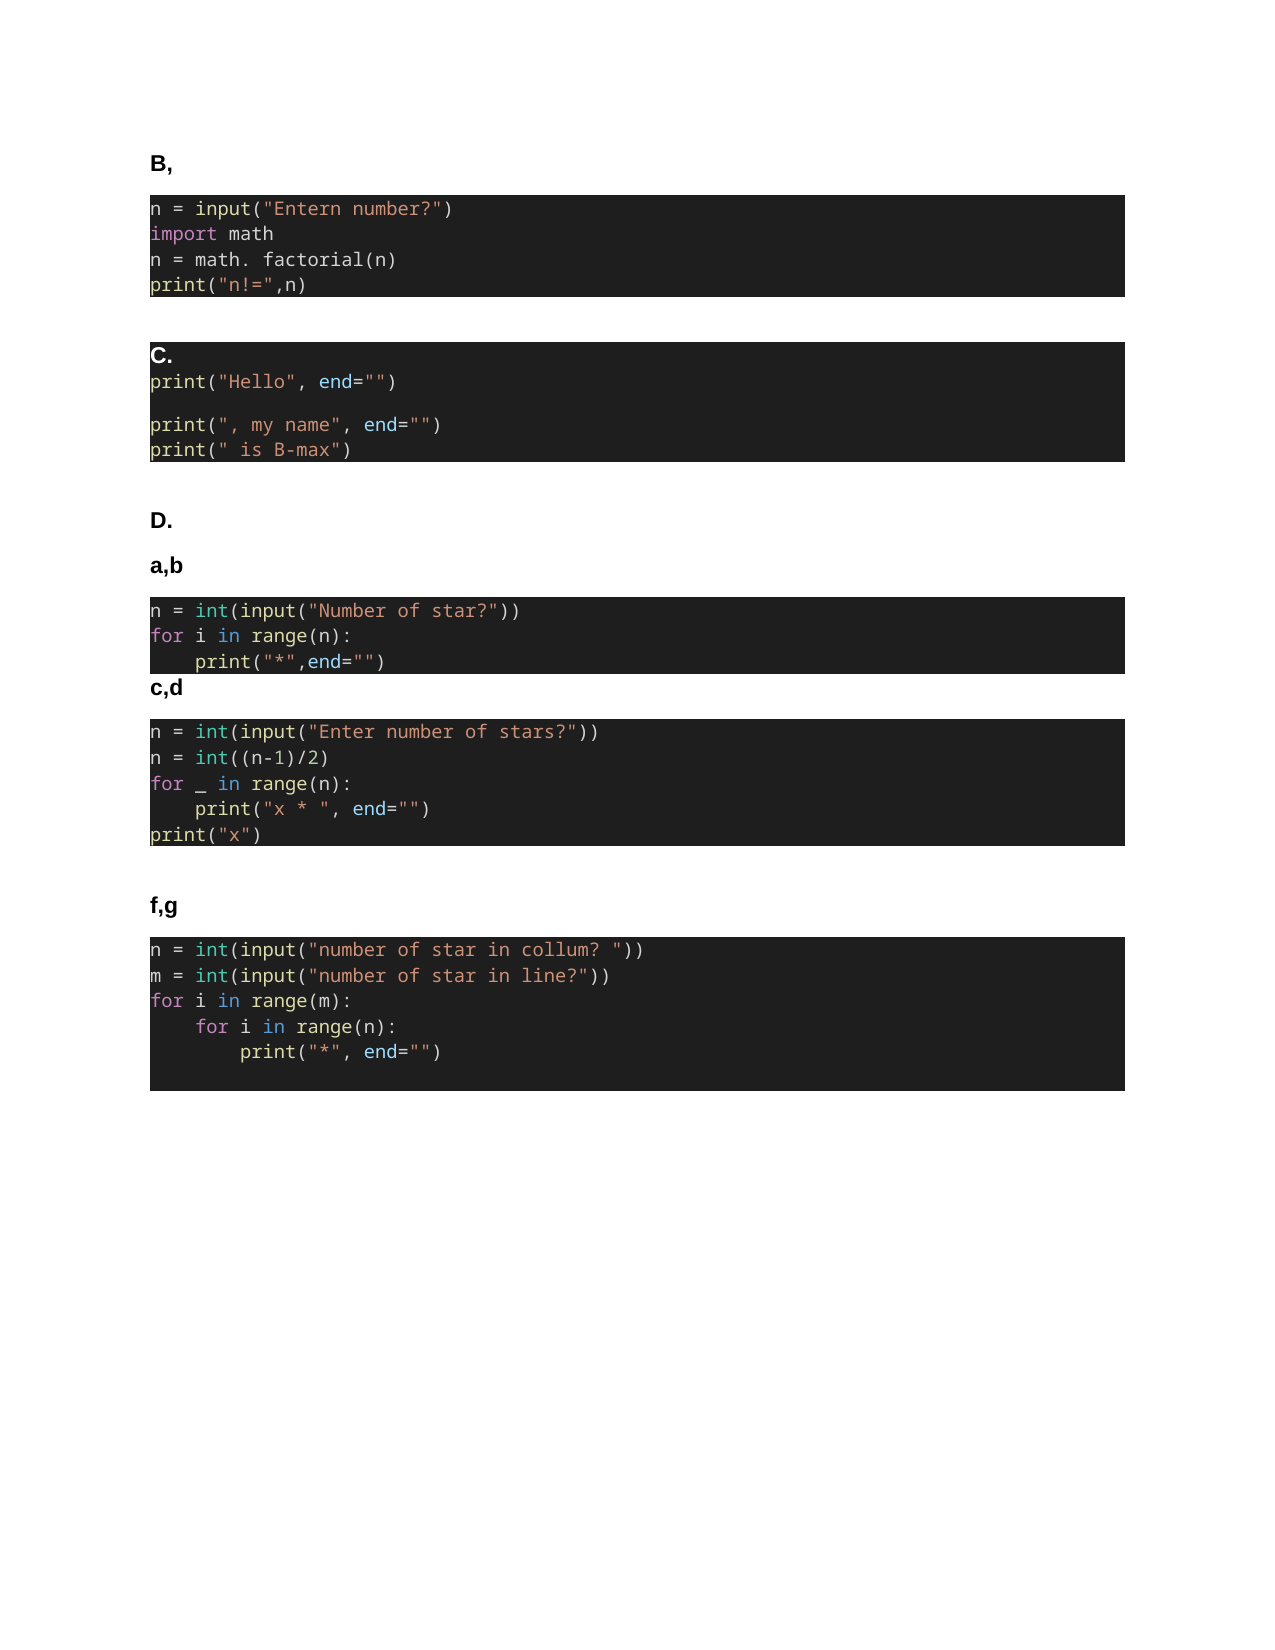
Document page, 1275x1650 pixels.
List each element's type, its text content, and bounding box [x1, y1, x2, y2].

text n = int((n-1)/2) [150, 744, 1125, 770]
text n = int(input("Enter number of stars?")) [150, 719, 1125, 744]
text for i in range(m): [150, 988, 1125, 1013]
text D. [150, 507, 1125, 533]
text print(" is B-max") [150, 436, 1125, 462]
text print("x * ", end="") [150, 795, 1125, 821]
text print(", my name", end="") [150, 411, 1125, 436]
text a,b [150, 552, 1125, 578]
text import math [150, 221, 1125, 246]
text for _ in range(n): [150, 770, 1125, 795]
text print("n!=",n) [150, 272, 1125, 297]
text print("x") [150, 821, 1125, 846]
text print("*", end="") [150, 1039, 1125, 1064]
text n = int(input("Number of star?")) [150, 597, 1125, 623]
text c,d [150, 674, 1125, 700]
text m = int(input("number of star in line?")) [150, 962, 1125, 988]
text for i in range(n): [150, 623, 1125, 648]
text f,g [150, 892, 1125, 918]
text for i in range(n): [150, 1013, 1125, 1039]
text C. print("Hello", end="") [150, 342, 1125, 394]
text print("*",end="") [150, 648, 1125, 674]
text n = math. factorial(n) [150, 246, 1125, 272]
text n = int(input("number of star in collum? ")) [150, 937, 1125, 962]
text n = input("Entern number?") [150, 195, 1125, 221]
text B, [150, 150, 1125, 176]
